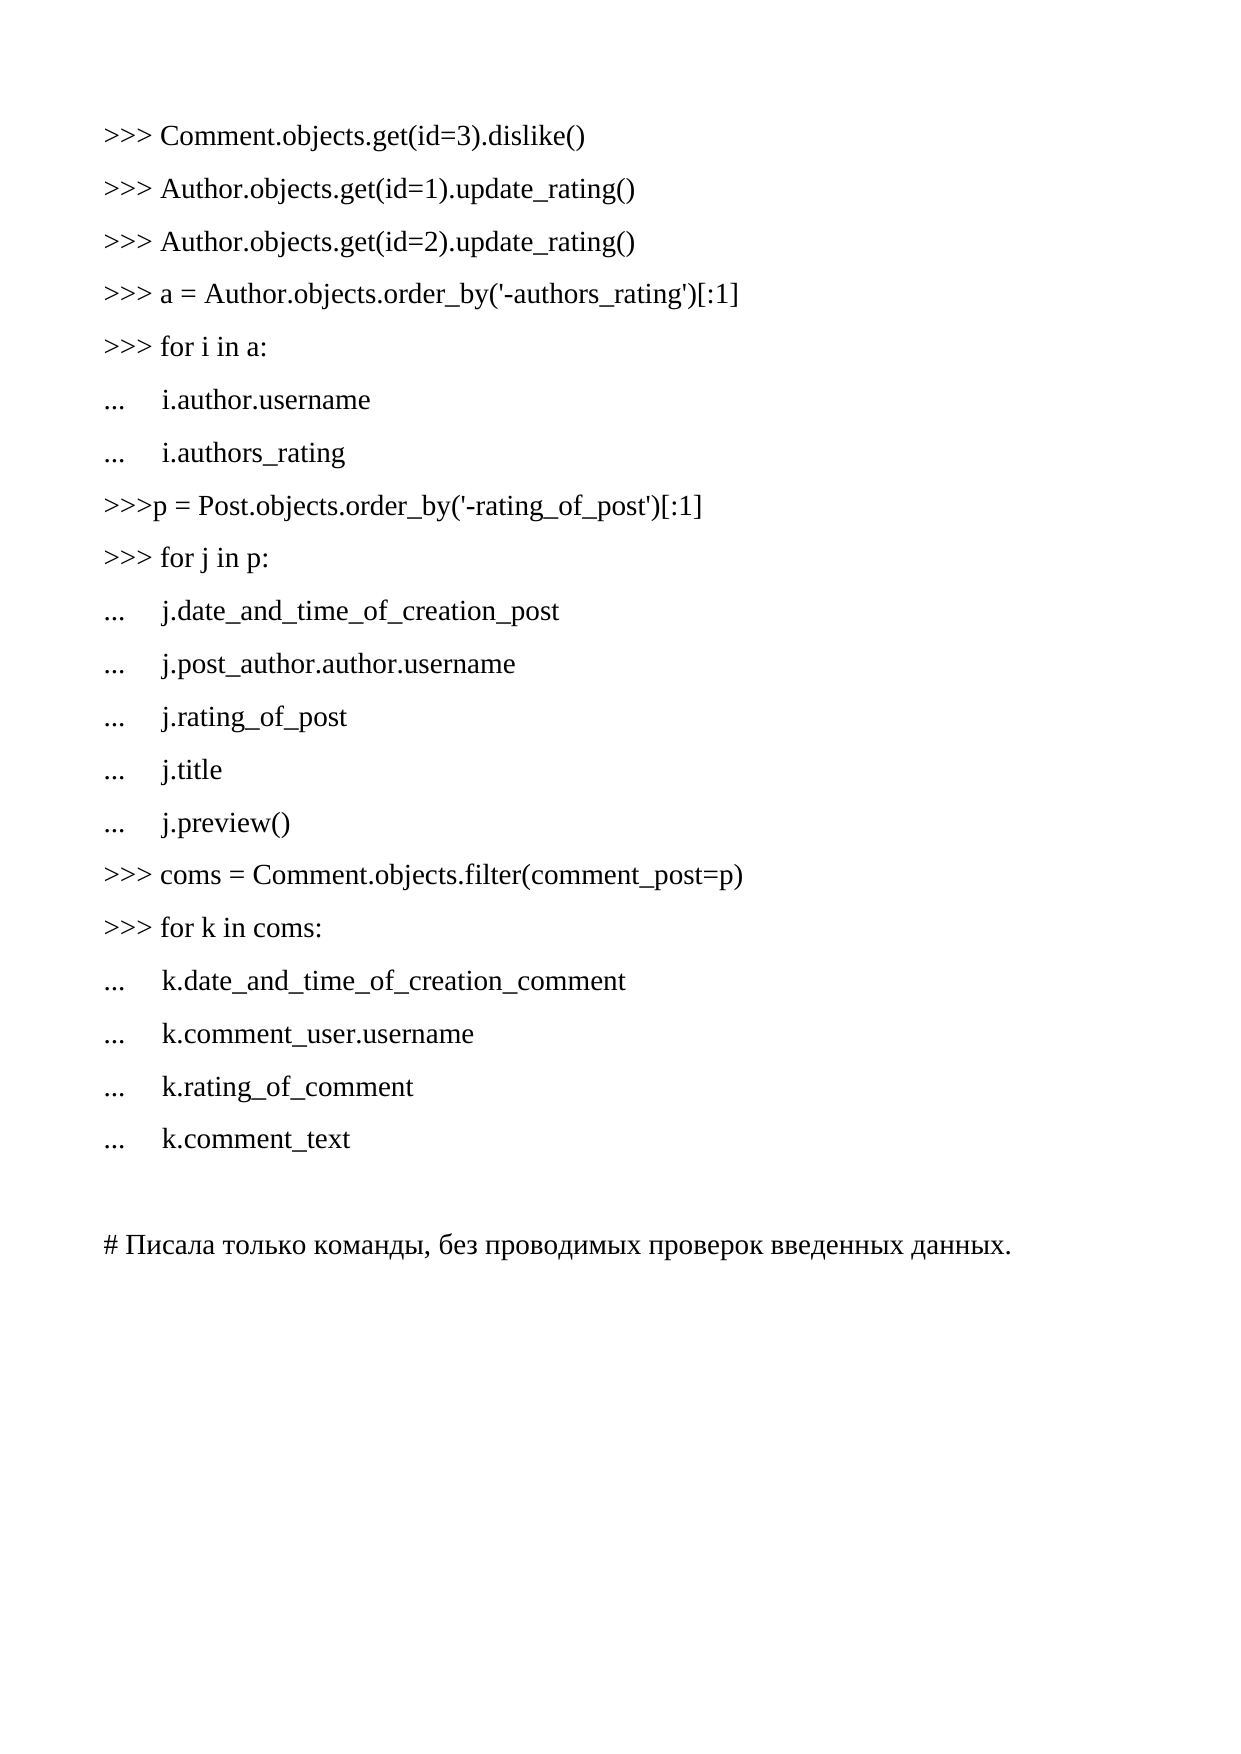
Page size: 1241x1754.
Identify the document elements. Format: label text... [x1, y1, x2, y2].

text >>> for k in coms: [103, 910, 1152, 944]
text >>> for i in a: [103, 329, 1152, 363]
text ... j.date_and_time_of_creation_post [103, 593, 1152, 627]
text ... k.rating_of_comment [103, 1069, 1152, 1102]
text ... i.authors_rating [103, 435, 1152, 468]
text # Писала только команды, без проводимых проверок введенных данных. [103, 1227, 1152, 1261]
text ... i.author.username [103, 382, 1152, 416]
text ... j.title [103, 752, 1152, 785]
text >>> Comment.objects.get(id=3).dislike() [103, 118, 1152, 152]
text ... j.post_author.author.username [103, 646, 1152, 680]
text ... k.date_and_time_of_creation_comment [103, 963, 1152, 997]
text >>>p = Post.objects.order_by('-rating_of_post')[:1] [103, 488, 1152, 521]
text ... k.comment_user.username [103, 1016, 1152, 1049]
text >>> Author.objects.get(id=1).update_rating() [103, 171, 1152, 204]
text >>> coms = Comment.objects.filter(comment_post=p) [103, 857, 1152, 891]
text ... j.preview() [103, 805, 1152, 838]
text >>> a = Author.objects.order_by('-authors_rating')[:1] [103, 277, 1152, 310]
text ... j.rating_of_post [103, 699, 1152, 733]
text >>> Author.objects.get(id=2).update_rating() [103, 224, 1152, 257]
text ... k.comment_text [103, 1122, 1152, 1155]
text >>> for j in p: [103, 541, 1152, 574]
